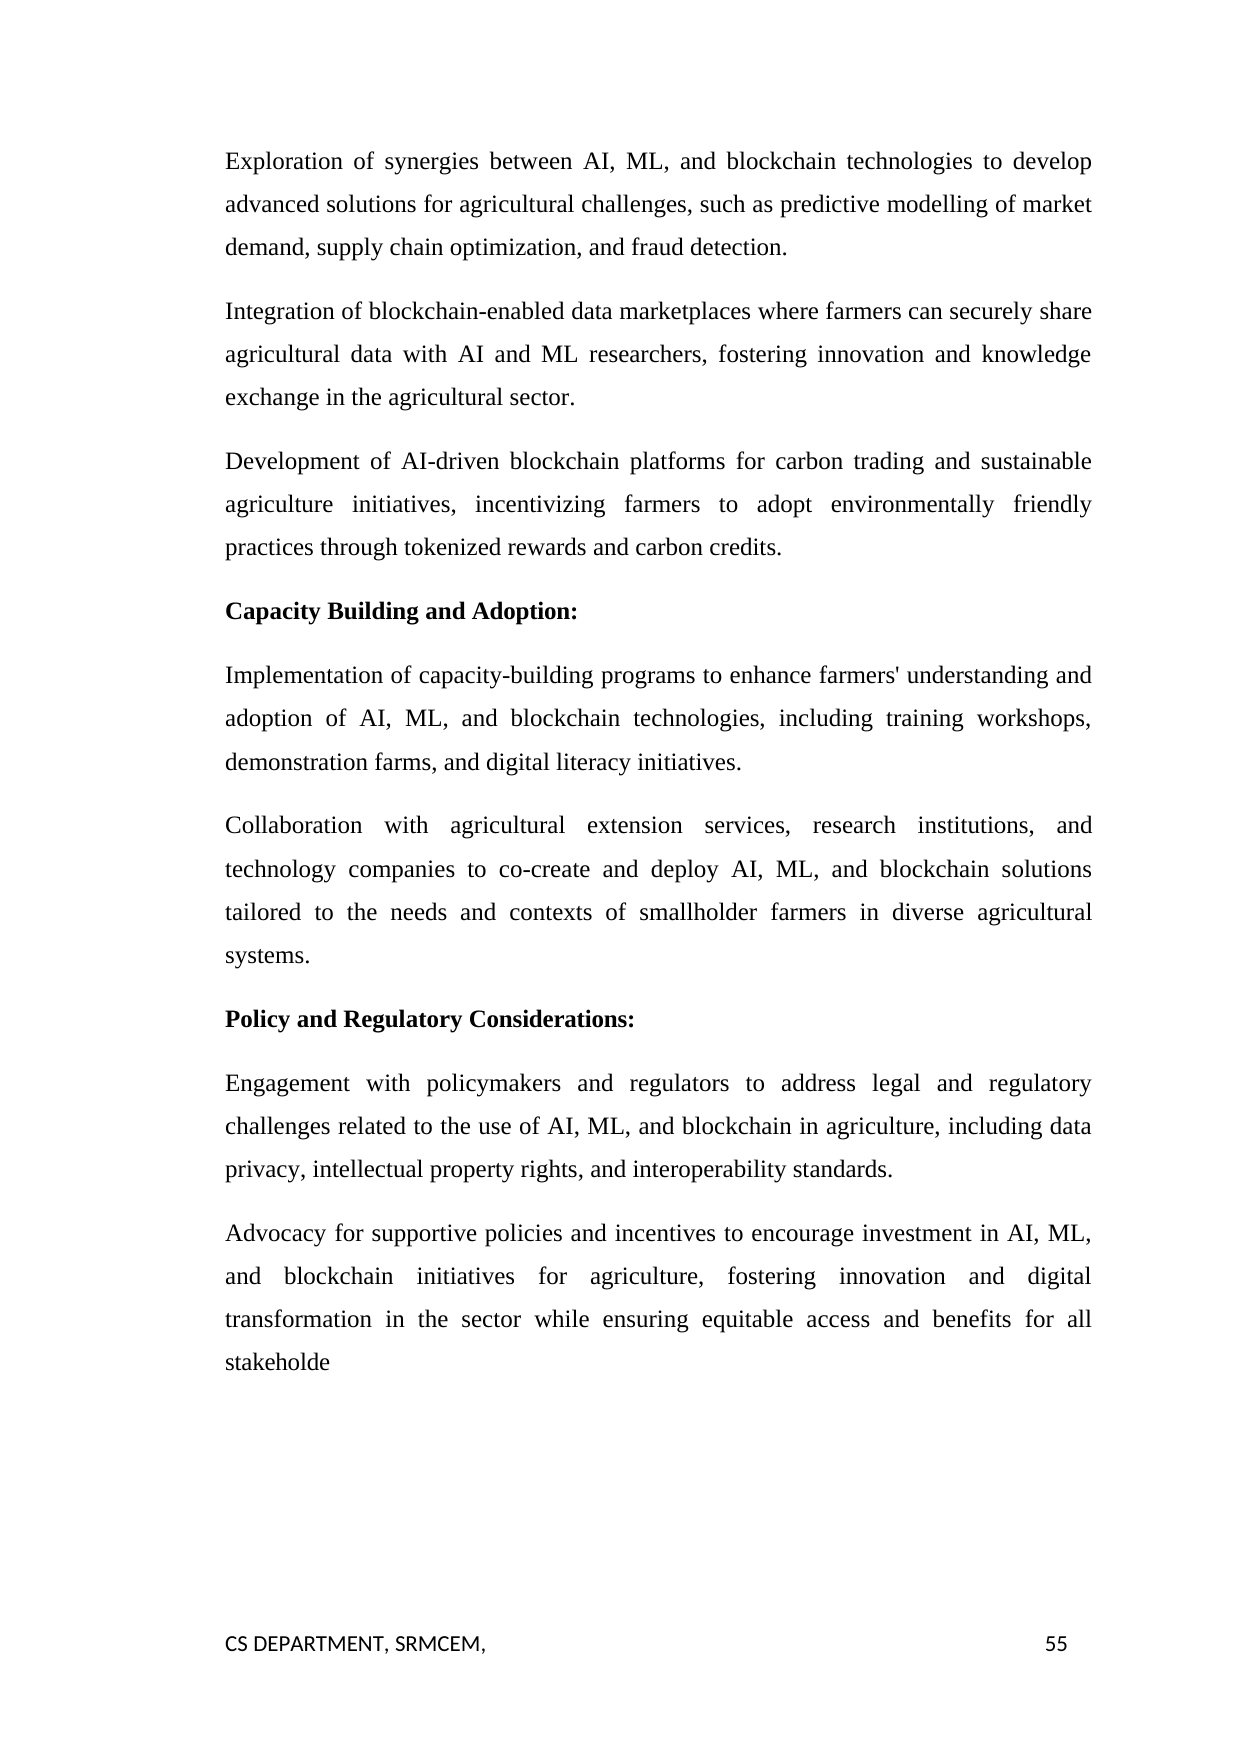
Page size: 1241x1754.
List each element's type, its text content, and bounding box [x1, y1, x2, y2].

text Integration of blockchain-enabled data marketplaces where farmers can securely share agricultural data with AI and ML researchers, fostering innovation and knowledge exchange in the agricultural sector. [225, 296, 1092, 411]
text Advocacy for supportive policies and incentives to encourage investment in AI, ML, and blockchain initiatives for agriculture, fostering innovation and digital transformation in the sector while ensuring equitable access and benefits for all stakeholde [225, 1218, 1093, 1376]
subtitle Capacity Building and Adoption: [225, 596, 1151, 625]
text Development of AI-driven blockchain platforms for carbon trading and sustainable agriculture initiatives, incentivizing farmers to adopt environmentally friendly practices through tokenized rewards and carbon credits. [225, 446, 1093, 561]
text Collaboration with agricultural extension services, research institutions, and technology companies to co-create and deploy AI, ML, and blockchain solutions tailored to the needs and contexts of smallholder farmers in diverse agricultural systems. [225, 811, 1093, 969]
text Implementation of capacity-building programs to enhance farmers' understanding and adoption of AI, ML, and blockchain technologies, including training workshops, demonstration farms, and digital literacy initiatives. [225, 660, 1093, 775]
text Engagement with policymakers and regulators to address legal and regulatory challenges related to the use of AI, ML, and blockchain in agriculture, including data privacy, intellectual property rights, and interoperability standards. [225, 1068, 1092, 1183]
text Exploration of synergies between AI, ML, and blockchain technologies to develop advanced solutions for agricultural challenges, such as predictive modelling of market demand, supply chain optimization, and fraud detection. [225, 146, 1093, 261]
subtitle Policy and Regulatory Considerations: [225, 1004, 1151, 1033]
